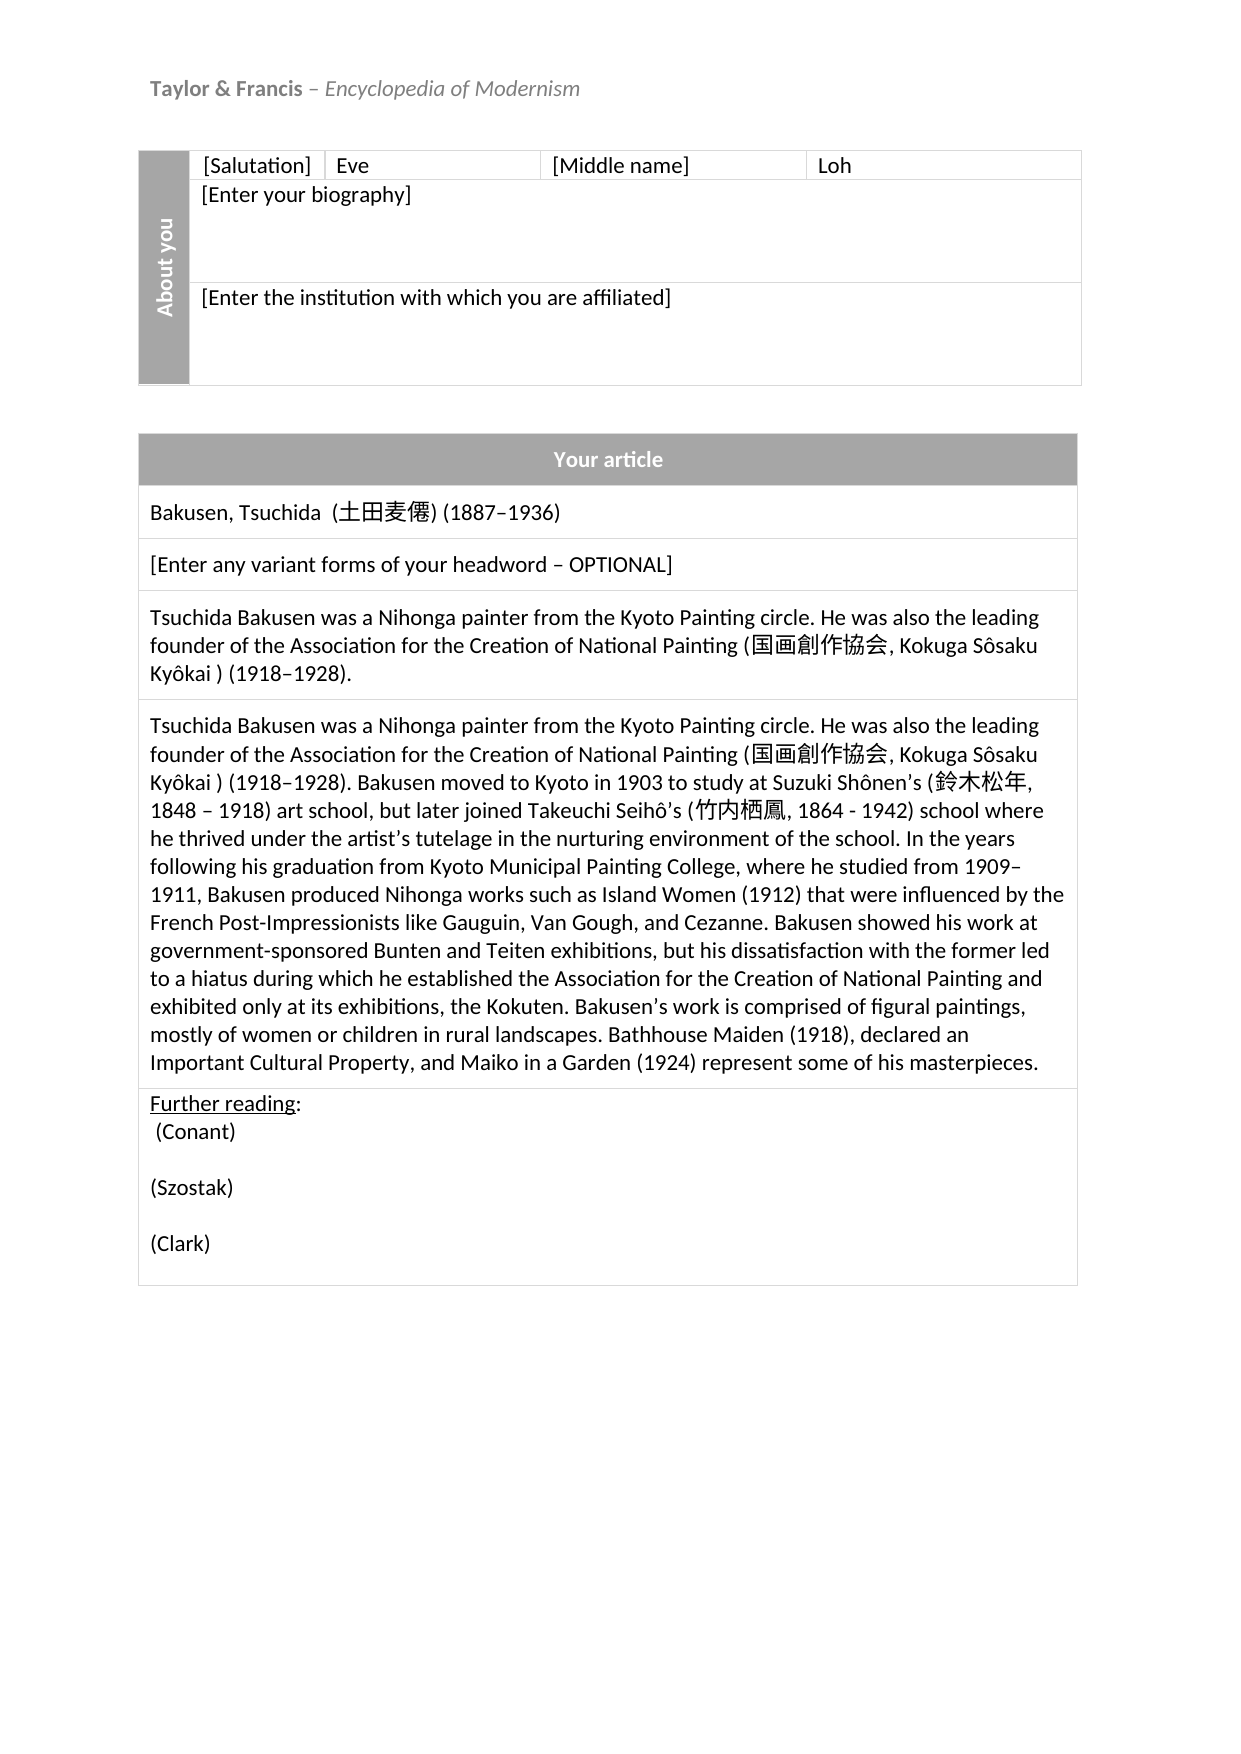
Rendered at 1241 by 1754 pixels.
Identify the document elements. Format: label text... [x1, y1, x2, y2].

table_header About you [139, 151, 189, 384]
table_cell Further reading: [139, 1089, 1077, 1285]
table_header Your article [139, 434, 1077, 485]
